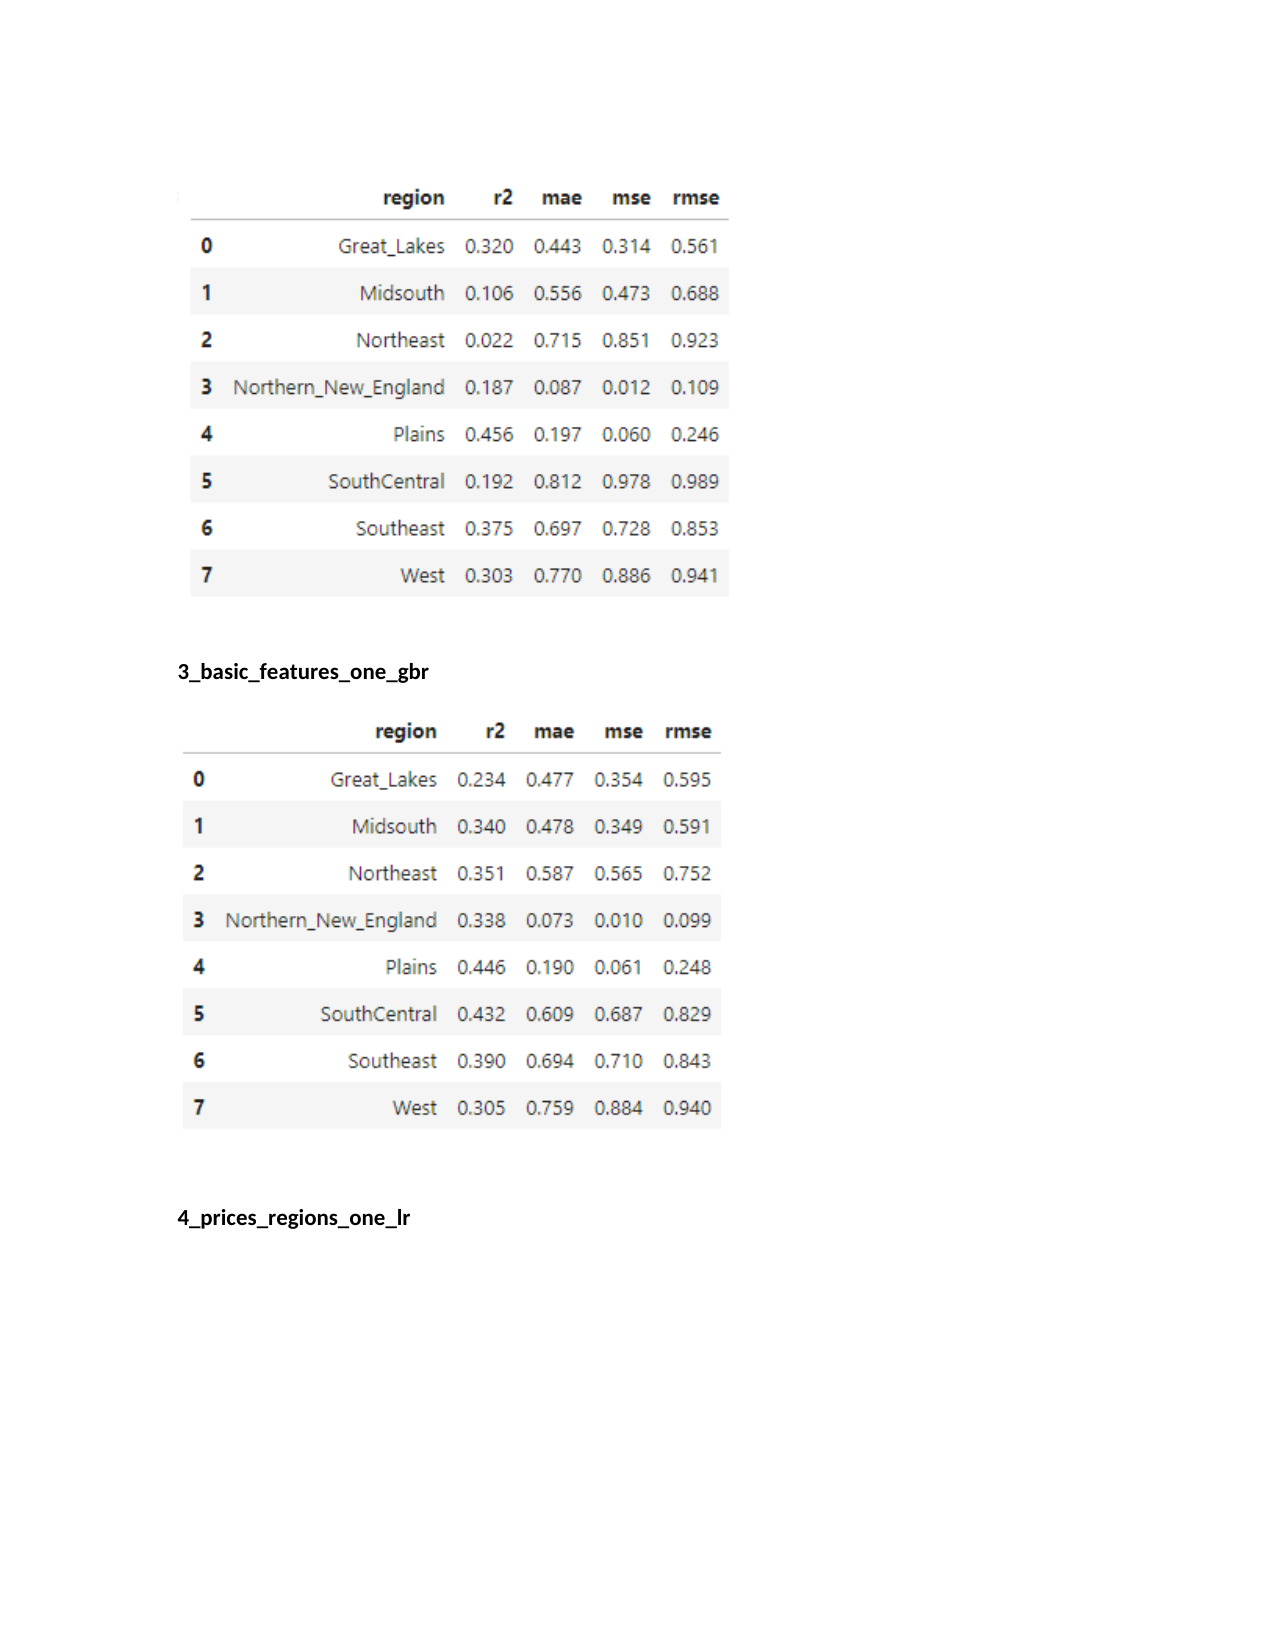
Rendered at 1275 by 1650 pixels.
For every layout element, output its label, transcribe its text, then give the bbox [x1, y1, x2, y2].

text 4_prices_regions_one_lr [177, 1203, 1098, 1231]
text 3_basic_features_one_gbr [177, 657, 1098, 685]
picture [177, 704, 726, 1137]
picture [177, 176, 751, 611]
